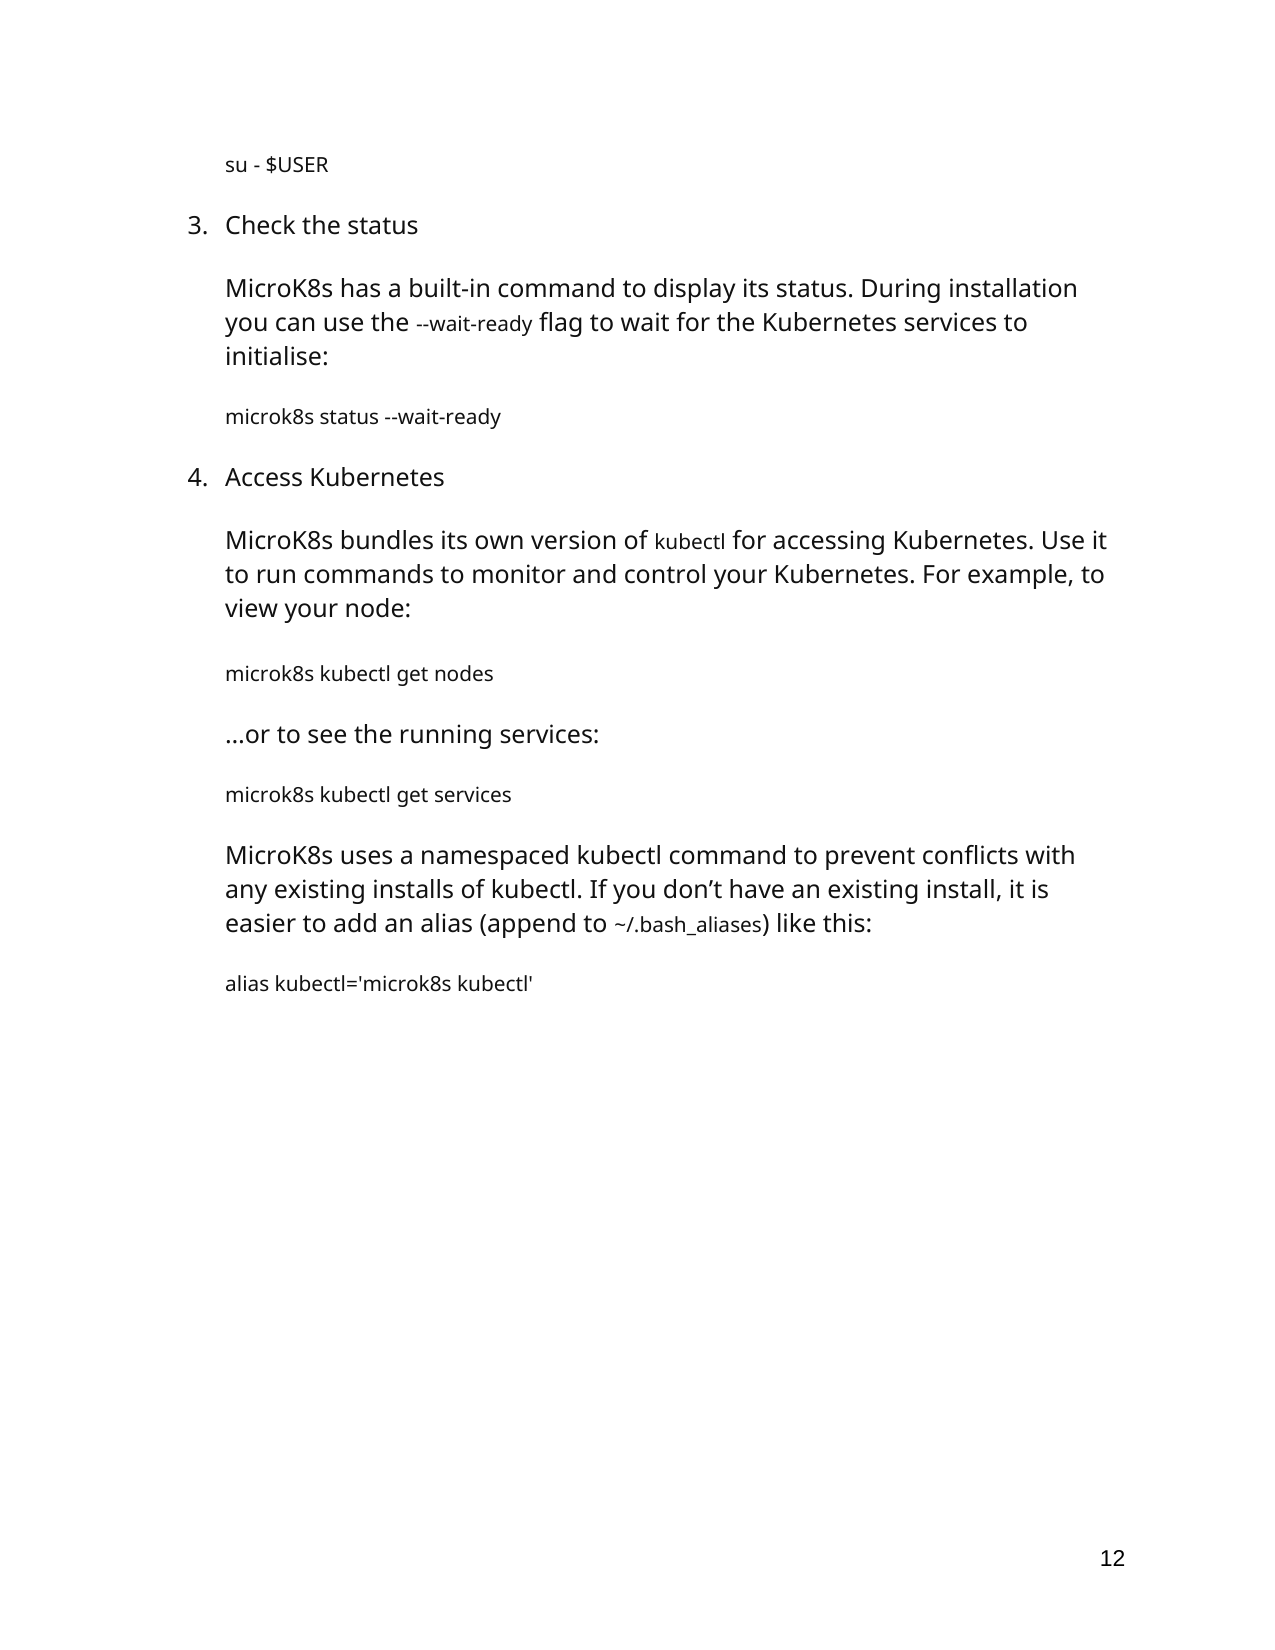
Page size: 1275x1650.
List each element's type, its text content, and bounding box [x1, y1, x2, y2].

text MicroK8s bundles its own version of kubectl for accessing Kubernetes. Use it to run commands to monitor and control your Kubernetes. For example, to view your node: microk8s kubectl get nodes [225, 523, 1125, 688]
text microk8s status --wait-ready [225, 402, 1125, 431]
text alias kubectl='microk8s kubectl' [225, 969, 1125, 997]
text MicroK8s has a built-in command to display its status. During installation you can use the --wait-ready flag to wait for the Kubernetes services to initialise: [225, 271, 1125, 373]
list Check the status [187, 208, 1125, 242]
text su - $USER [225, 150, 1125, 178]
text …or to see the running services: [225, 717, 1125, 751]
text MicroK8s uses a namespaced kubectl command to prevent conflicts with any existing installs of kubectl. If you don’t have an existing install, it is easier to add an alias (append to ~/.bash_aliases) like this: [225, 838, 1125, 940]
text microk8s kubectl get services [225, 780, 1125, 808]
list Access Kubernetes [187, 460, 1125, 494]
